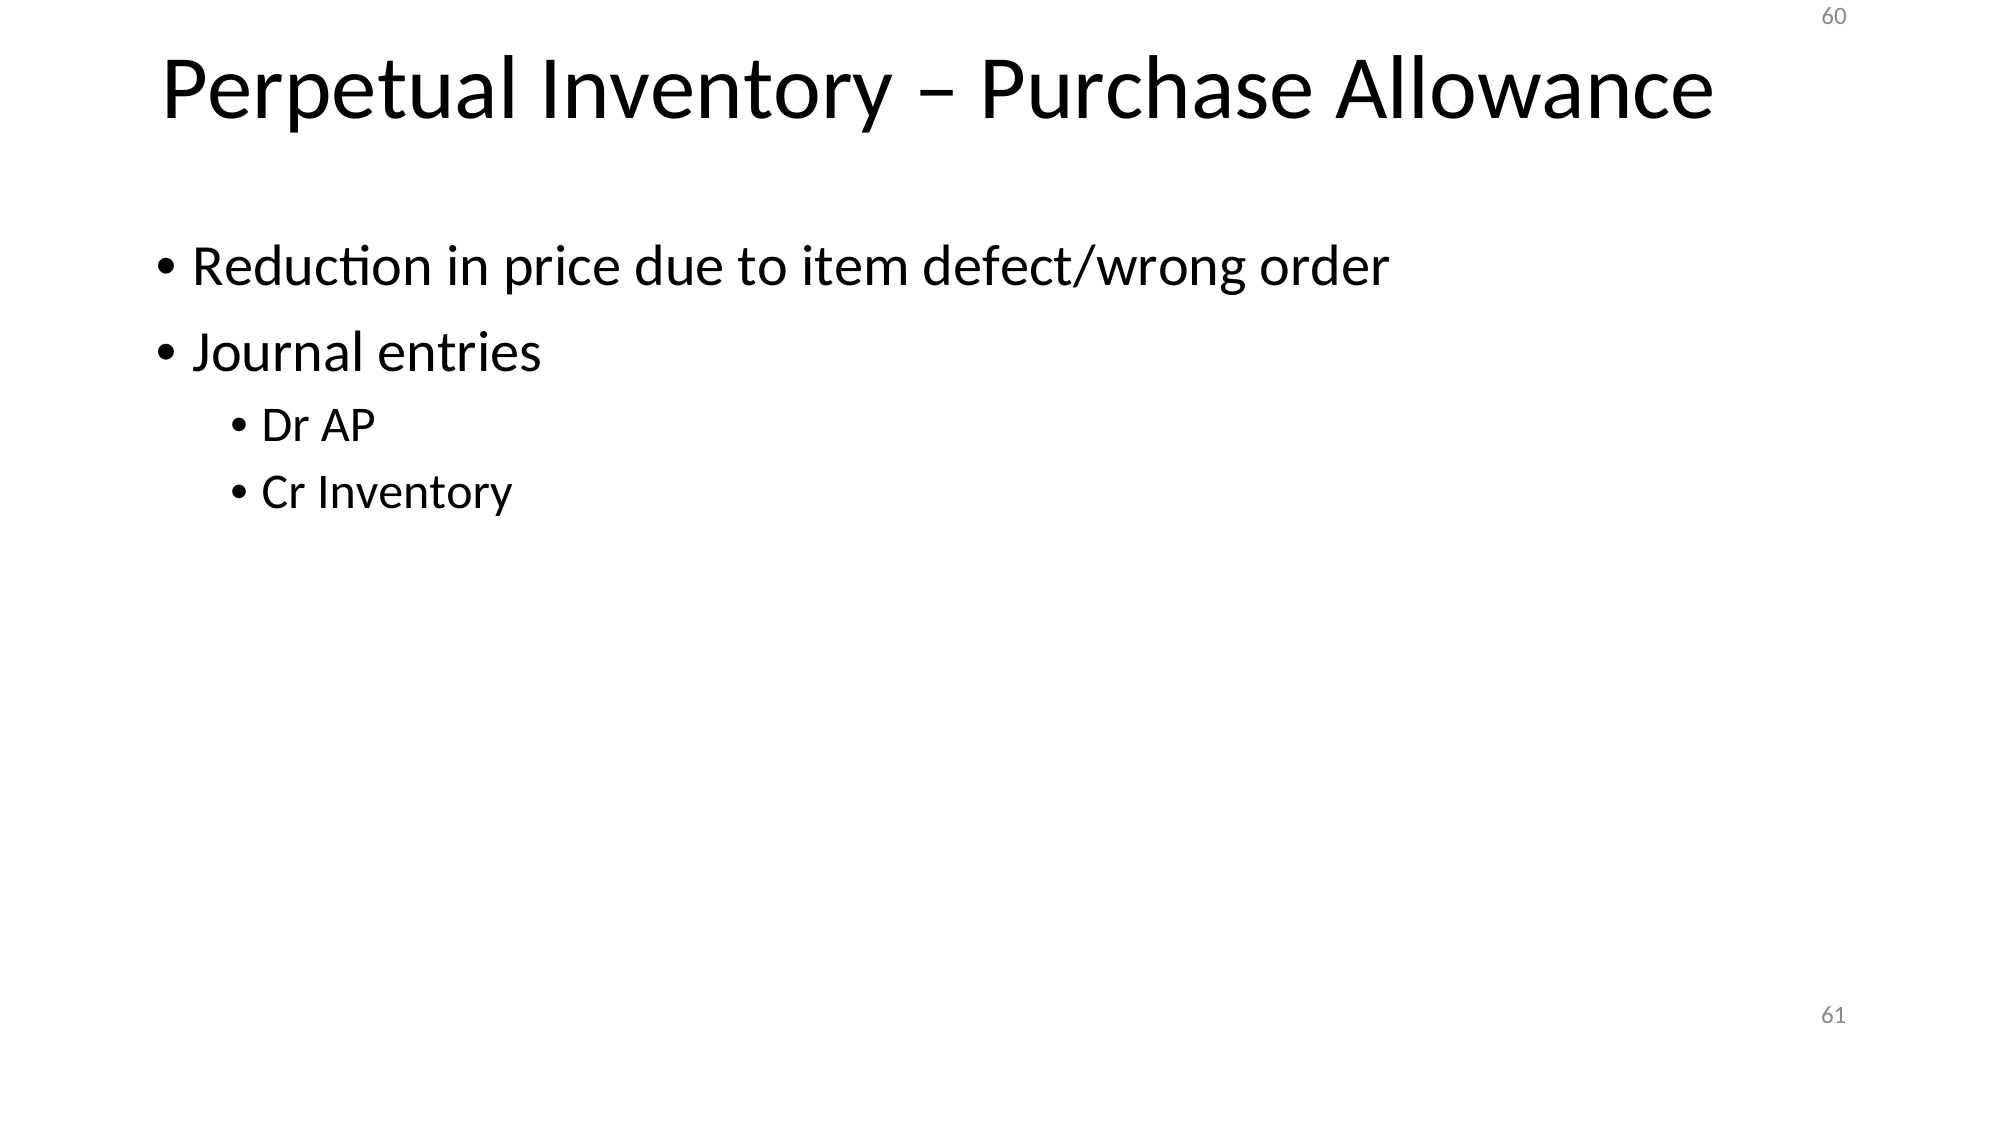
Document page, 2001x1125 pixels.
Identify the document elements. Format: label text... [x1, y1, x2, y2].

text 60 [152, 0, 1846, 31]
text 61 [152, 999, 1846, 1029]
text • Dr AP [230, 393, 1975, 454]
text • Cr Inventory [230, 460, 1975, 521]
text • Reduction in price due to item defect/wrong order [156, 228, 1975, 300]
text Perpetual Inventory – Purchase Allowance [161, 31, 1975, 141]
text • Journal entries [156, 314, 1975, 386]
